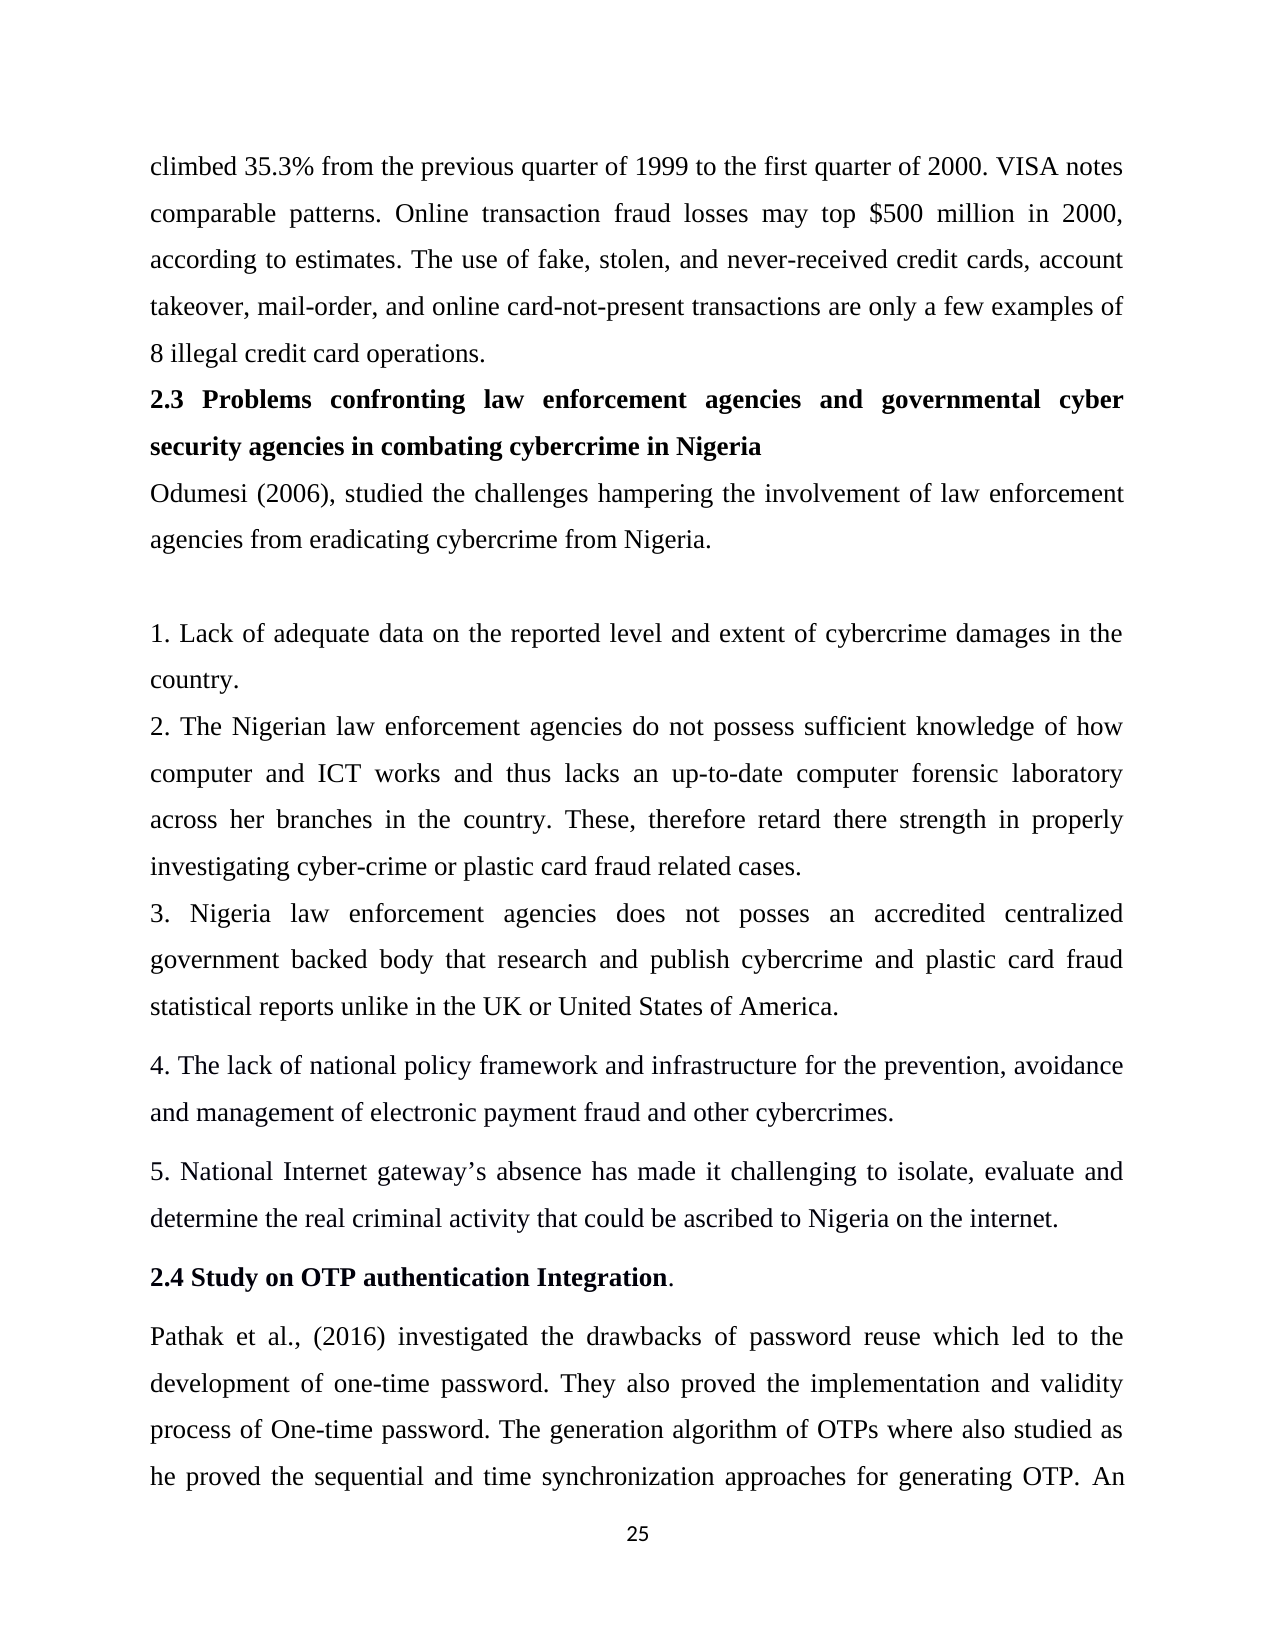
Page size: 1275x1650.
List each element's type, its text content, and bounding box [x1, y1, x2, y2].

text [150, 150, 1125, 368]
text 1. Lack of adequate data on the reported level and extent of cybercrime damages in the country. [150, 617, 1125, 694]
text 2.3 Problems confronting law enforcement agencies and governmental cyber security agencies in combating cybercrime in Nigeria [150, 383, 1125, 461]
text Odumesi (2006), studied the challenges hampering the involvement of law enforcement agencies from eradicating cybercrime from Nigeria. [150, 477, 1125, 554]
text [150, 1320, 1125, 1491]
text 2.4 Study on OTP authentication Integration. [150, 1261, 1125, 1292]
text 4. The lack of national policy framework and infrastructure for the prevention, avoidance and management of electronic payment fraud and other cybercrimes. [150, 1049, 1125, 1127]
text 5. National Internet gateway’s absence has made it challenging to isolate, evaluate and determine the real criminal activity that could be ascribed to Nigeria on the internet. [150, 1155, 1125, 1233]
text 2. The Nigerian law enforcement agencies do not possess sufficient knowledge of how computer and ICT works and thus lacks an up-to-date computer forensic laboratory across her branches in the country. These, therefore retard there strength in properly investigating cyber-crime or plastic card fraud related cases. [150, 710, 1125, 881]
text 3. Nigeria law enforcement agencies does not posses an accredited centralized government backed body that research and publish cybercrime and plastic card fraud statistical reports unlike in the UK or United States of America. [150, 897, 1125, 1021]
